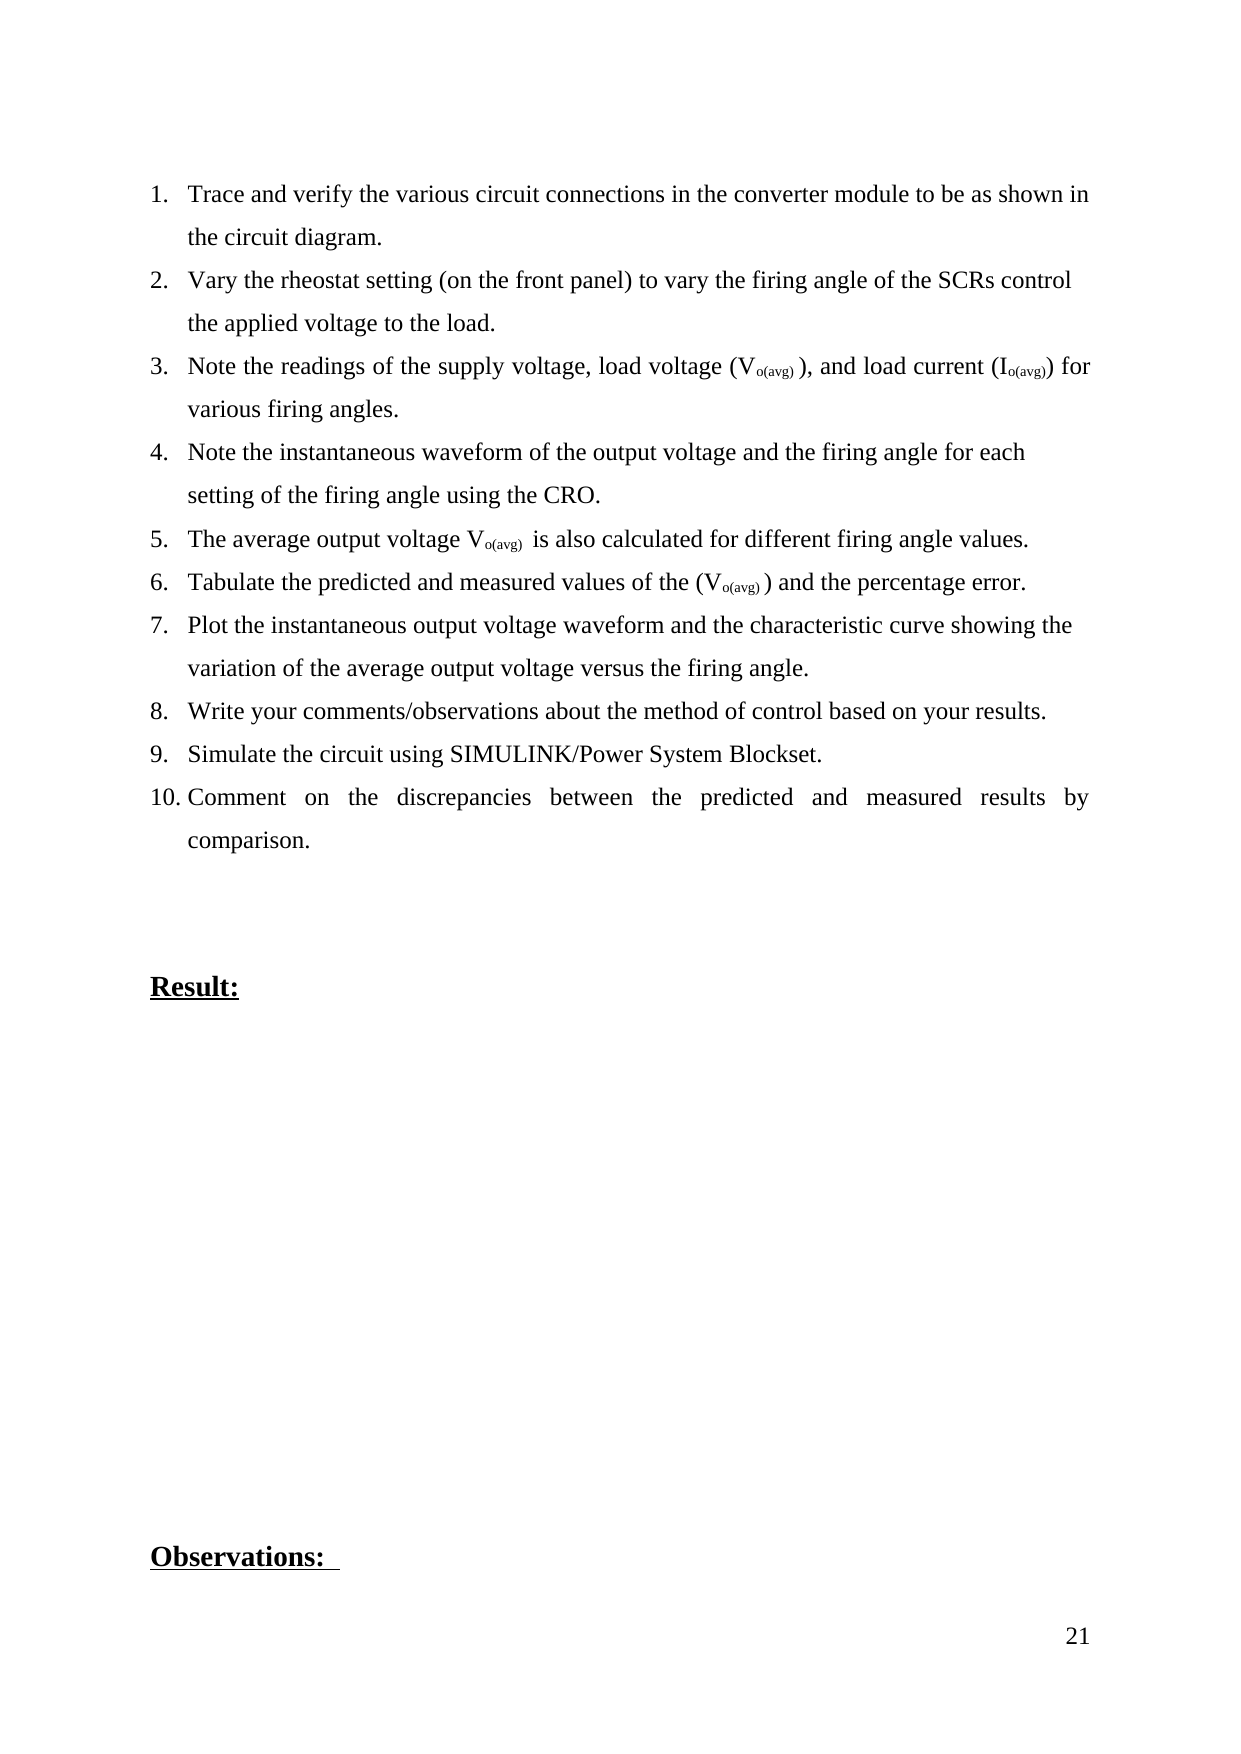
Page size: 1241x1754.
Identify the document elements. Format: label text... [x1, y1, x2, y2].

list Tabulate the predicted and measured values of the (Vo(avg) ) and the percentage error. [150, 567, 1090, 596]
list Simulate the circuit using SIMULINK/Power System Blockset. [150, 739, 1090, 768]
text Observations: [150, 1539, 1090, 1573]
list The average output voltage Vo(avg) is also calculated for different firing angle values. [150, 524, 1090, 552]
text Result: [150, 969, 1090, 1003]
list Plot the instantaneous output voltage waveform and the characteristic curve showing the variation of the average output voltage versus the firing angle. [150, 610, 1090, 682]
list Write your comments/observations about the method of control based on your results. [150, 696, 1090, 725]
list Vary the rheostat setting (on the front panel) to vary the firing angle of the SCRs control the applied voltage to the load. [150, 265, 1090, 337]
list Note the readings of the supply voltage, load voltage (Vo(avg) ), and load current (Io(avg)) for various firing angles. [150, 351, 1090, 423]
list Note the instantaneous waveform of the output voltage and the firing angle for each setting of the firing angle using the CRO. [150, 437, 1090, 509]
list Trace and verify the various circuit connections in the converter module to be as shown in the circuit diagram. [150, 179, 1090, 251]
list Comment on the discrepancies between the predicted and measured results by comparison. [150, 782, 1090, 854]
